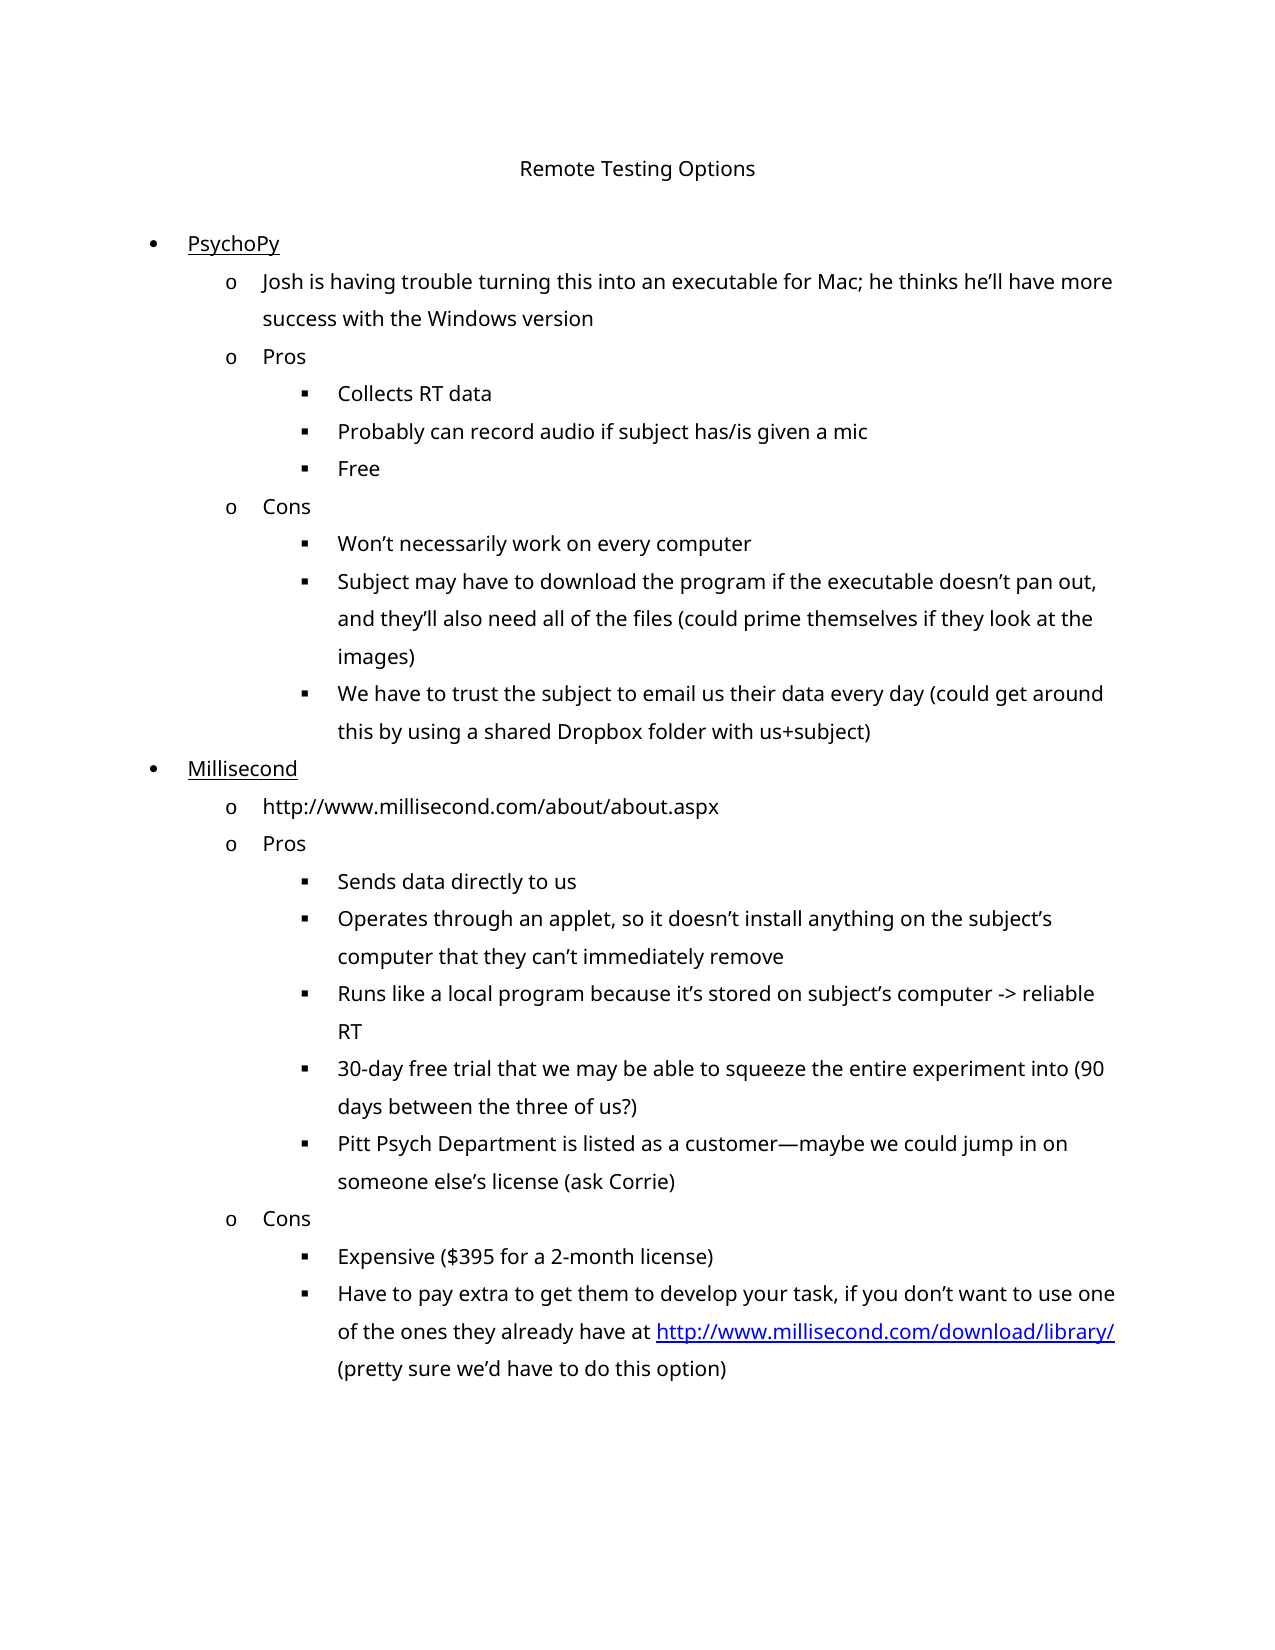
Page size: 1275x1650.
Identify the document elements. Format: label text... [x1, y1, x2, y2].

list We have to trust the subject to email us their data every day (could get around this by using a shared Dropbox folder with us+subject) [300, 675, 1125, 750]
list 30-day free trial that we may be able to squeeze the entire experiment into (90 days between the three of us?) [300, 1050, 1125, 1125]
list PsychoPy [150, 225, 1125, 262]
list Cons [225, 487, 1125, 525]
list Subject may have to download the program if the executable doesn’t pan out, and they’ll also need all of the files (could prime themselves if they look at the images) [300, 562, 1125, 675]
list Collects RT data [300, 375, 1125, 412]
list Runs like a local program because it’s stored on subject’s computer -> reliable RT [300, 975, 1125, 1050]
list Millisecond [150, 750, 1125, 787]
list Sends data directly to us [300, 862, 1125, 900]
list Josh is having trouble turning this into an executable for Mac; he thinks he’ll have more success with the Windows version [225, 262, 1125, 337]
list Probably can record audio if subject has/is given a mic [300, 412, 1125, 450]
list Won’t necessarily work on every computer [300, 525, 1125, 562]
list Cons [225, 1200, 1125, 1237]
list http://www.millisecond.com/about/about.aspx [225, 787, 1125, 825]
list Have to pay extra to get them to develop your task, if you don’t want to use one of the ones they already have at http://www.millisecond.com/download/library/ (pretty sure we’d have to do this option) [300, 1275, 1125, 1387]
text Remote Testing Options [150, 150, 1125, 187]
list Expensive ($395 for a 2-month license) [300, 1237, 1125, 1275]
list Pitt Psych Department is listed as a customer—maybe we could jump in on someone else’s license (ask Corrie) [300, 1125, 1125, 1200]
list Operates through an applet, so it doesn’t install anything on the subject’s computer that they can’t immediately remove [300, 900, 1125, 975]
list Pros [225, 337, 1125, 375]
list Free [300, 450, 1125, 487]
list Pros [225, 825, 1125, 862]
